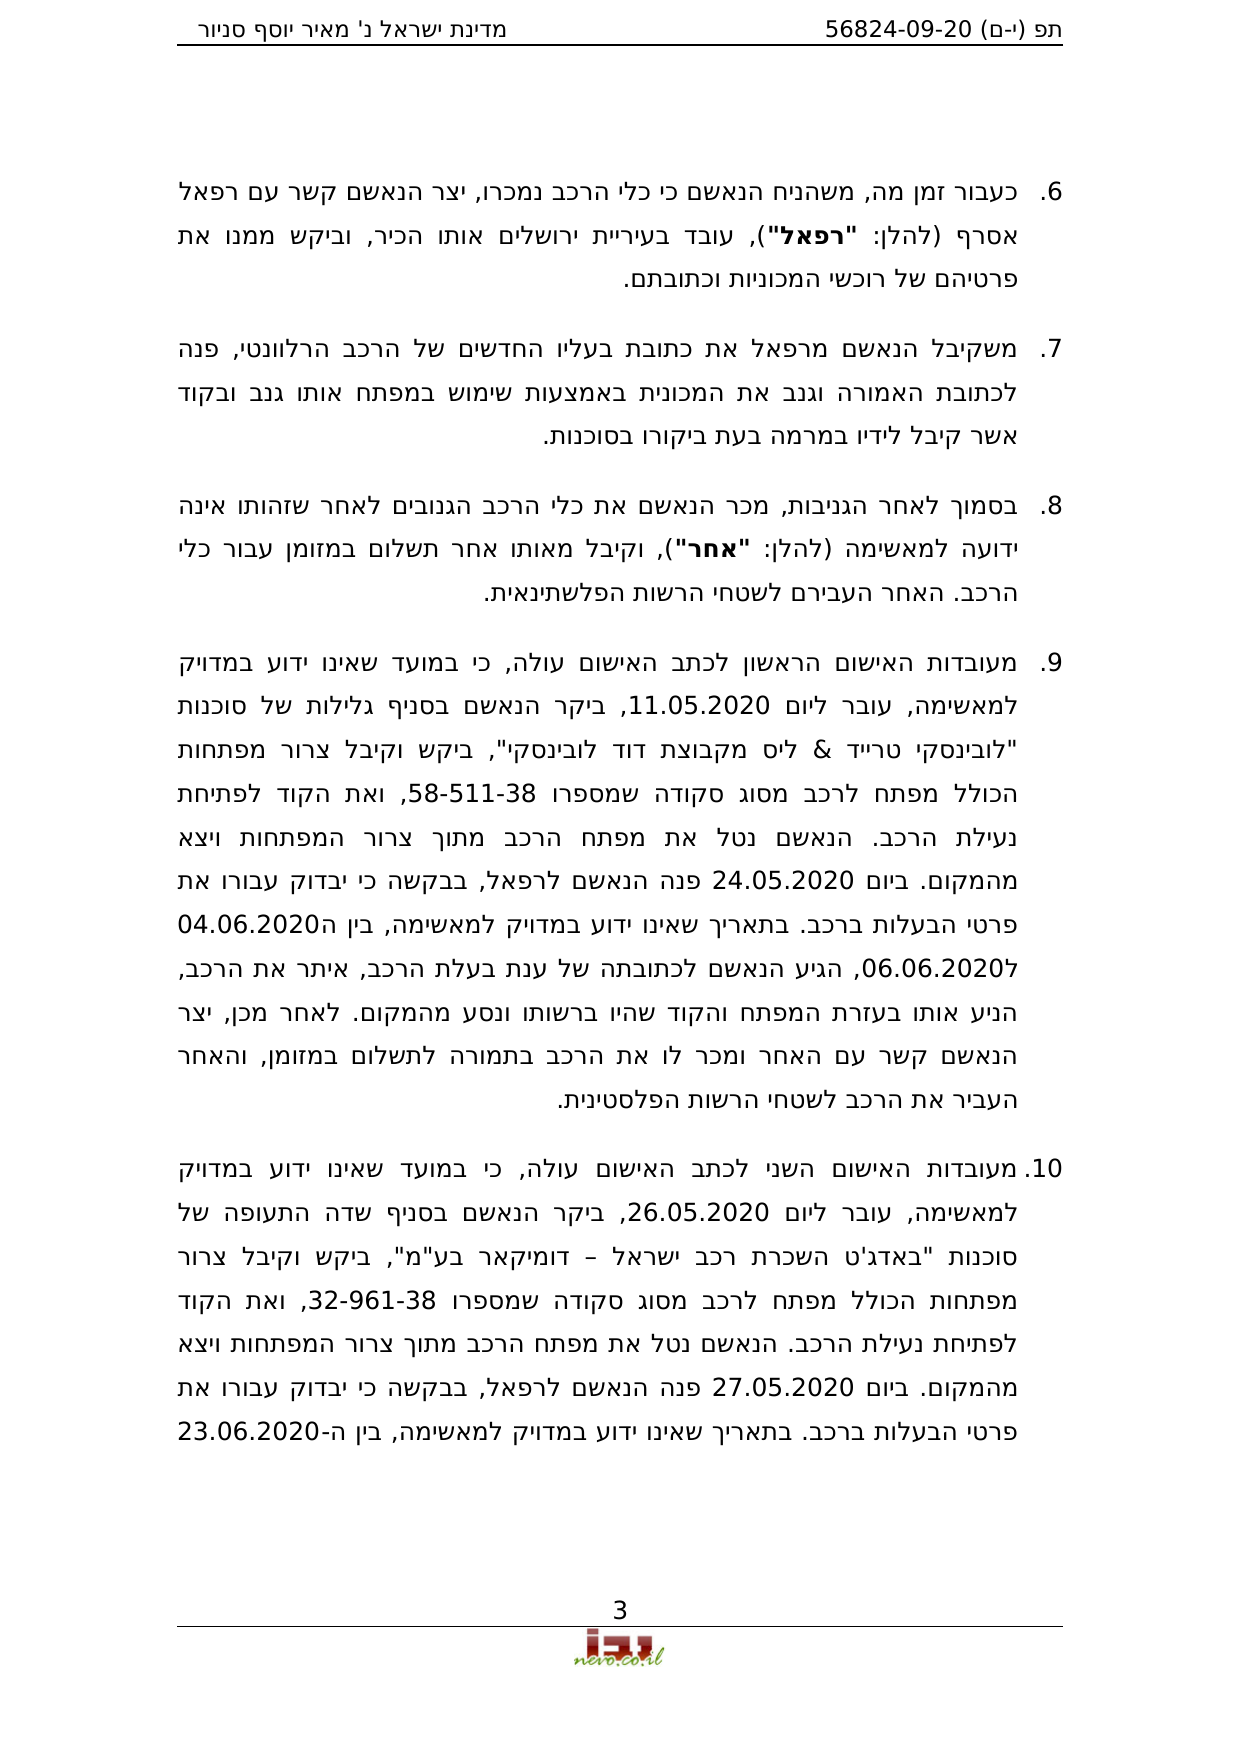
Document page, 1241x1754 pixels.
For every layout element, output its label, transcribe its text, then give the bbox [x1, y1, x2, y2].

picture [574, 1628, 666, 1667]
text 6. כעבור זמן מה, משהניח הנאשם כי כלי הרכב נמכרו, יצר הנאשם קשר עם רפאל אסרף (להלן: "רפאל"), עובד בעיריית ירושלים אותו הכיר, וביקש ממנו את פרטיהם של רוכשי המכוניות וכתובתם. [177, 177, 1063, 294]
text 9. מעובדות האישום הראשון לכתב האישום עולה, כי במועד שאינו ידוע במדויק למאשימה, עובר ליום 11.05.2020, ביקר הנאשם בסניף גלילות של סוכנות "לובינסקי טרייד & ליס מקבוצת דוד לובינסקי", ביקש וקיבל צרור מפתחות הכולל מפתח לרכב מסוג סקודה שמספרו 58-511-38, ואת הקוד לפתיחת נעילת הרכב. הנאשם נטל את מפתח הרכב מתוך צרור המפתחות ויצא מהמקום. ביום 24.05.2020 פנה הנאשם לרפאל, בבקשה כי יבדוק עבורו את פרטי הבעלות ברכב. בתאריך שאינו ידוע במדויק למאשימה, בין ה04.06.2020 ל06.06.2020, הגיע הנאשם לכתובתה של ענת בעלת הרכב, איתר את הרכב, הניע אותו בעזרת המפתח והקוד שהיו ברשותו ונסע מהמקום. לאחר מכן, יצר הנאשם קשר עם האחר ומכר לו את הרכב בתמורה לתשלום במזומן, והאחר העביר את הרכב לשטחי הרשות הפלסטינית. [177, 648, 1063, 1114]
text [177, 1155, 1063, 1446]
text 7. משקיבל הנאשם מרפאל את כתובת בעליו החדשים של הרכב הרלוונטי, פנה לכתובת האמורה וגנב את המכונית באמצעות שימוש במפתח אותו גנב ובקוד אשר קיבל לידיו במרמה בעת ביקורו בסוכנות. [177, 334, 1063, 451]
text 8. בסמוך לאחר הגניבות, מכר הנאשם את כלי הרכב הגנובים לאחר שזהותו אינה ידועה למאשימה (להלן: "אחר"), וקיבל מאותו אחר תשלום במזומן עבור כלי הרכב. האחר העבירם לשטחי הרשות הפלשתינאית. [177, 491, 1063, 608]
